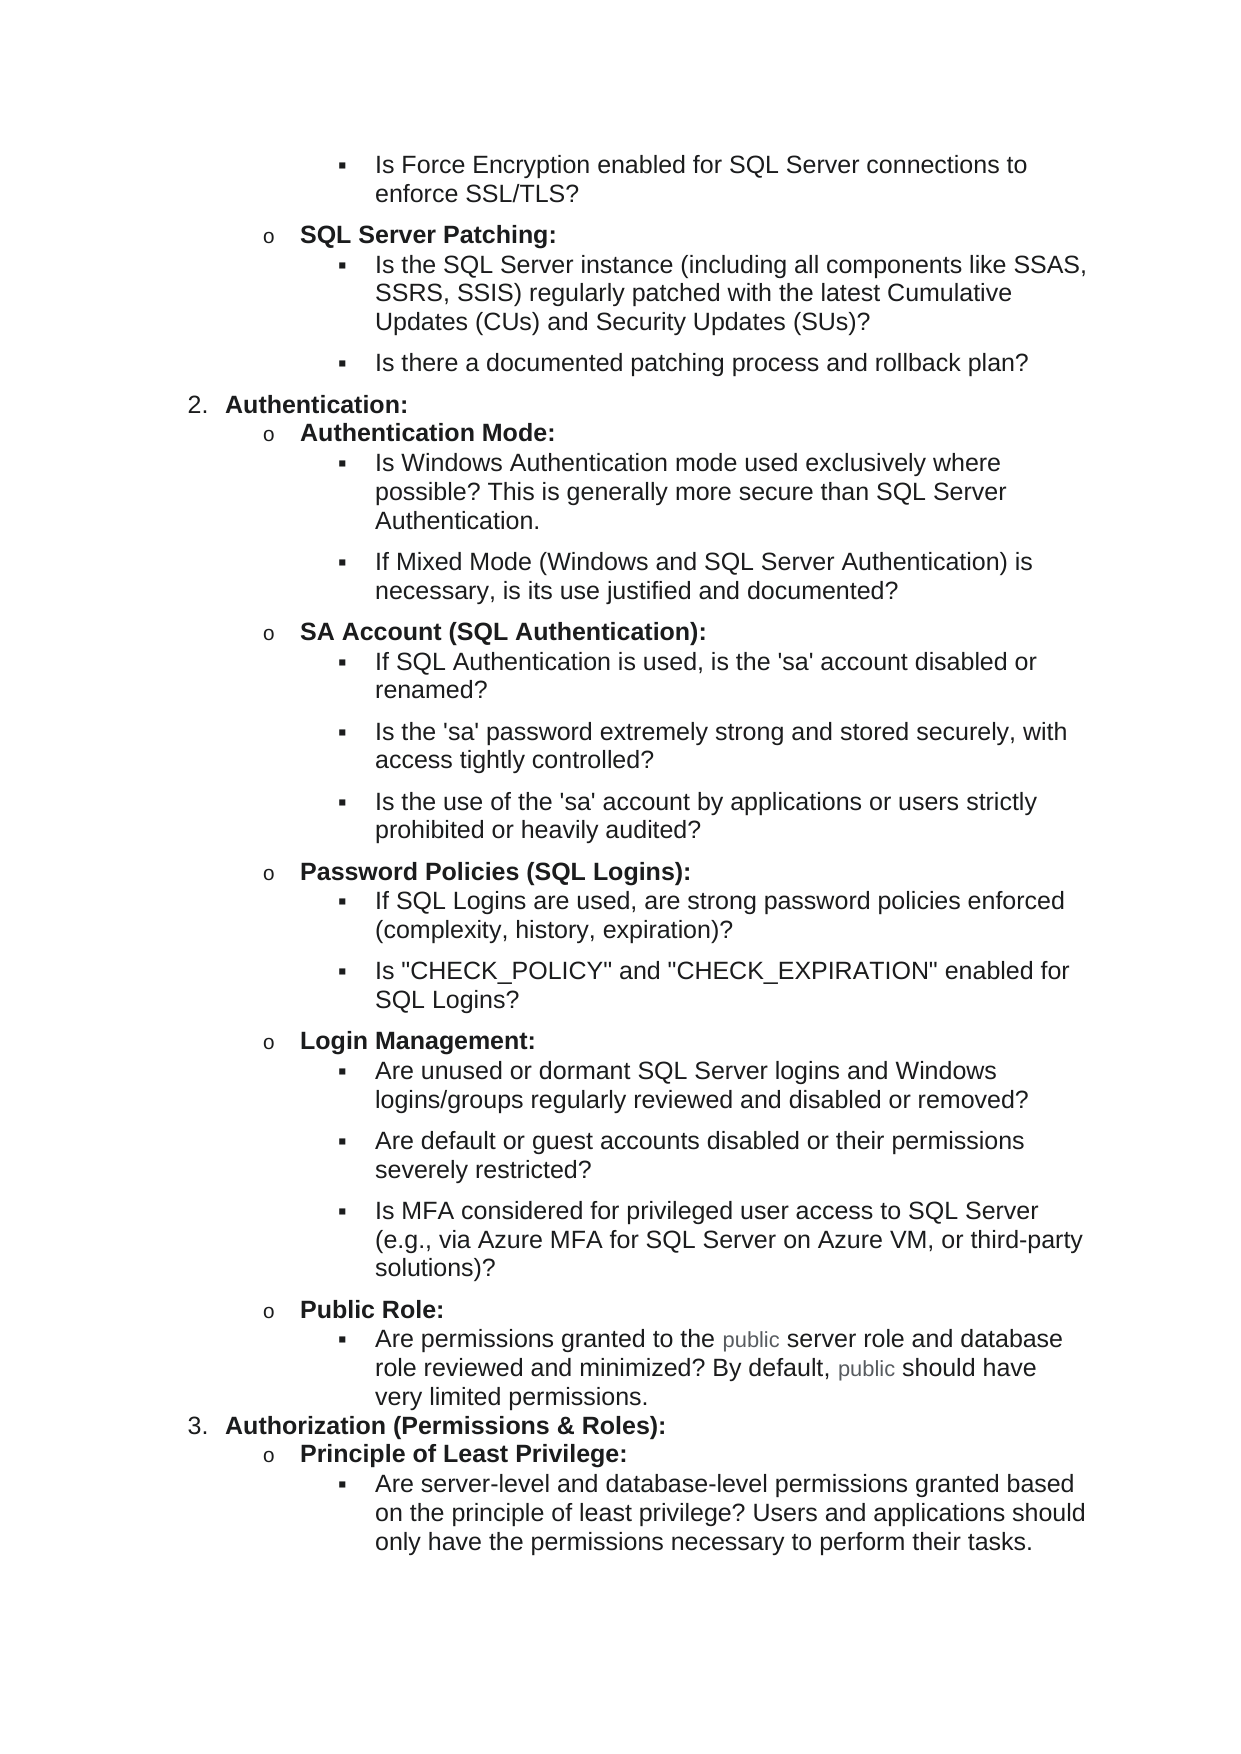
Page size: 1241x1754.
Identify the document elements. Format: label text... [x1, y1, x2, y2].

list SA Account (SQL Authentication): [262, 617, 1090, 647]
list Principle of Least Privilege: [262, 1439, 1090, 1469]
list Authentication: [187, 390, 1090, 418]
list Authentication Mode: [262, 418, 1090, 448]
list Are default or guest accounts disabled or their permissions severely restricted? [337, 1126, 1090, 1183]
list Is there a documented patching process and rollback plan? [337, 348, 1090, 377]
list Is "CHECK_POLICY" and "CHECK_EXPIRATION" enabled for SQL Logins? [337, 956, 1090, 1014]
list SQL Server Patching: [262, 220, 1090, 250]
list Is Force Encryption enabled for SQL Server connections to enforce SSL/TLS? [337, 150, 1090, 207]
list Is the 'sa' password extremely strong and stored securely, with access tightly controlled? [337, 717, 1090, 774]
list If SQL Logins are used, are strong password policies enforced (complexity, history, expiration)? [337, 886, 1090, 944]
list Password Policies (SQL Logins): [262, 857, 1090, 886]
list If SQL Authentication is used, is the 'sa' account disabled or renamed? [337, 647, 1090, 704]
list Is MFA considered for privileged user access to SQL Server (e.g., via Azure MFA for SQL Server on Azure VM, or third-party solutions)? [337, 1196, 1090, 1282]
list Is Windows Authentication mode used exclusively where possible? This is generally more secure than SQL Server Authentication. [337, 448, 1090, 534]
list Is the SQL Server instance (including all components like SSAS, SSRS, SSIS) regularly patched with the latest Cumulative Updates (CUs) and Security Updates (SUs)? [337, 250, 1090, 336]
list Are unused or dormant SQL Server logins and Windows logins/groups regularly reviewed and disabled or removed? [337, 1056, 1090, 1113]
list Authorization (Permissions & Roles): [187, 1411, 1090, 1439]
list Is the use of the 'sa' account by applications or users strictly prohibited or heavily audited? [337, 787, 1090, 844]
list Login Management: [262, 1026, 1090, 1056]
list If Mixed Mode (Windows and SQL Server Authentication) is necessary, is its use justified and documented? [337, 547, 1090, 604]
list Are server-level and database-level permissions granted based on the principle of least privilege? Users and applications should only have the permissions necessary to perform their tasks. [337, 1469, 1090, 1555]
list Public Role: [262, 1295, 1090, 1324]
list Are permissions granted to the public server role and database role reviewed and minimized? By default, public should have very limited permissions. [337, 1324, 1090, 1411]
